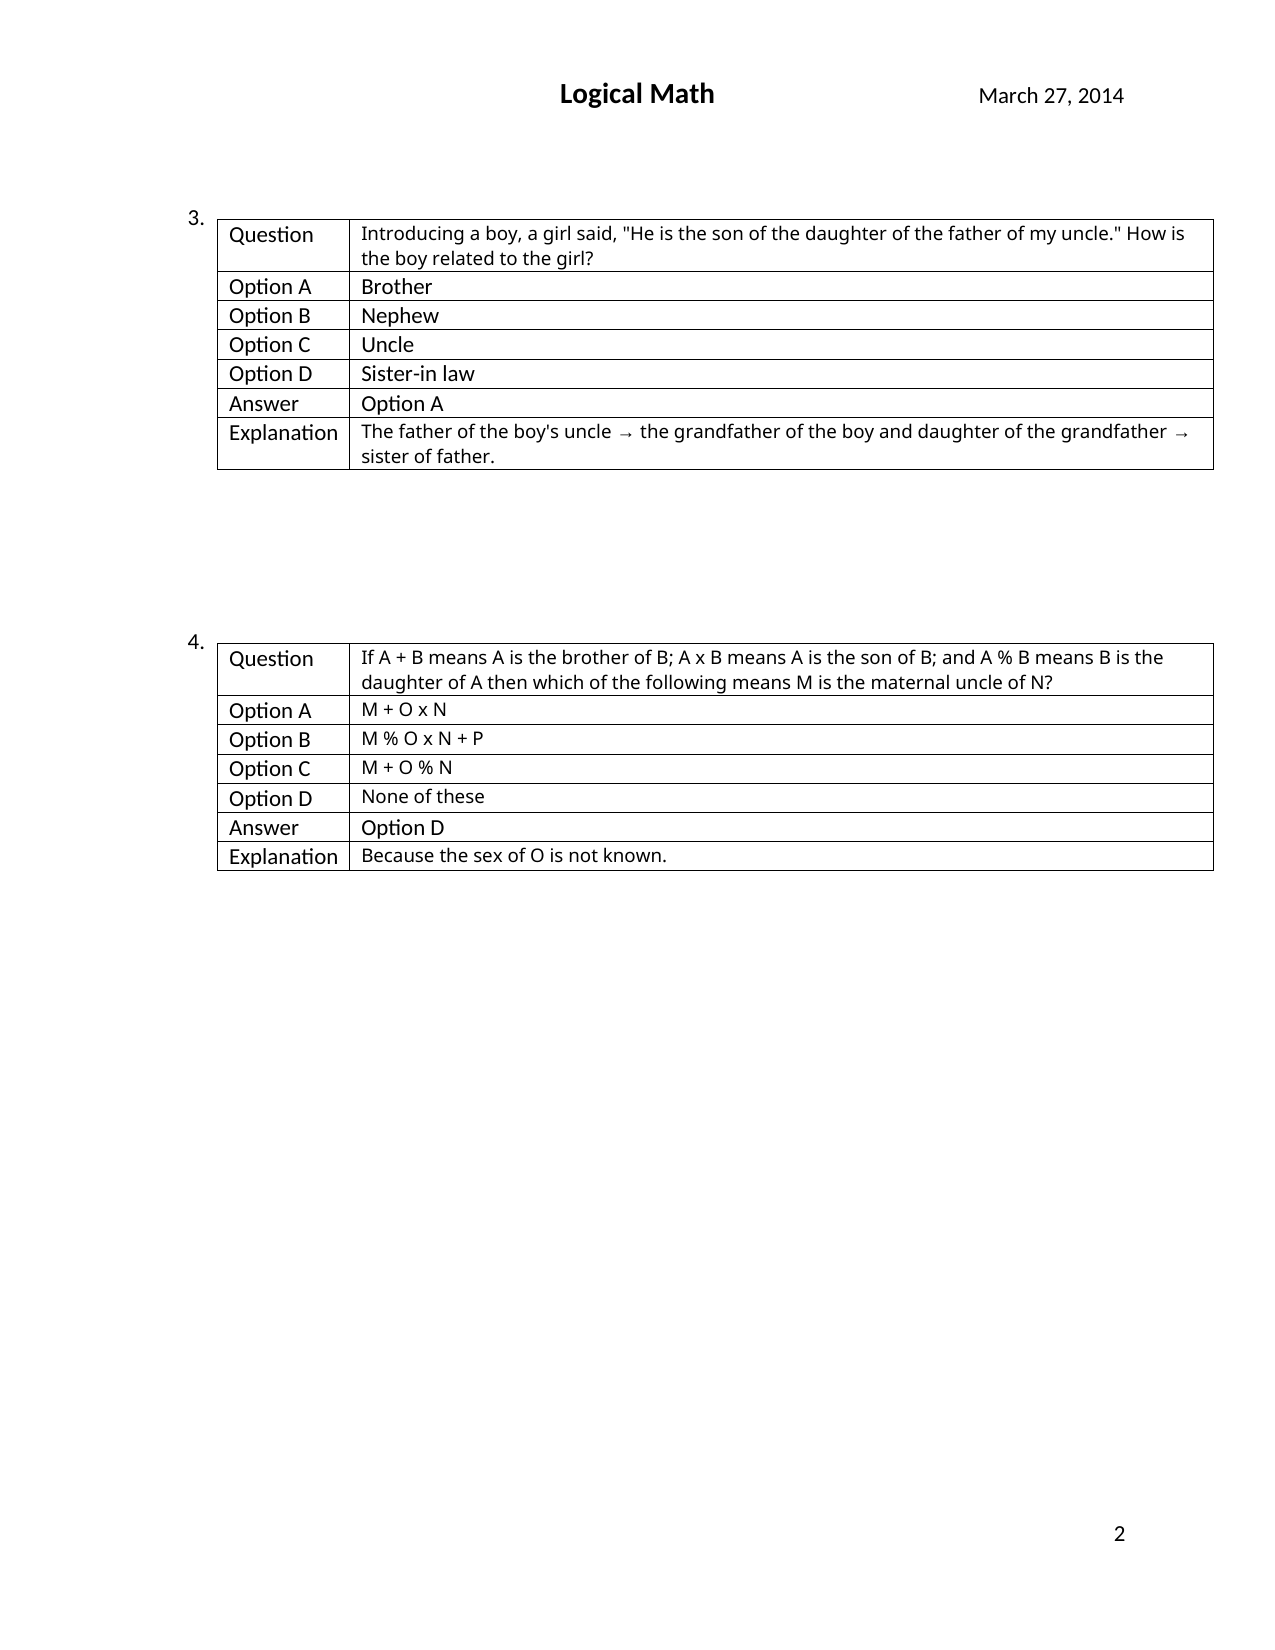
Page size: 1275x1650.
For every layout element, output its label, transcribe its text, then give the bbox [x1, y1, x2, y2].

table_cell Explanation [218, 842, 349, 870]
table_cell Option B [218, 725, 349, 753]
table_cell Option D [218, 784, 349, 812]
table_cell Option A [218, 272, 349, 300]
table_header Question [218, 220, 349, 271]
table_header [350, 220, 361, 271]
table_cell Option C [218, 330, 349, 358]
table_cell Answer [218, 813, 349, 841]
table_cell M + O x N [350, 696, 1213, 724]
table_cell Sister-in law [350, 360, 1213, 388]
table_cell Brother [350, 272, 1213, 300]
table_header Question [218, 644, 349, 695]
table_cell Nephew [350, 301, 1213, 329]
table_cell Option C [218, 755, 349, 783]
table_cell Option A [350, 389, 1213, 417]
table_cell Option D [350, 813, 1213, 841]
table_header Introducing a boy, a girl said, "He is the son of the daughter of the father of my uncle." How is the boy related to the girl? [593, 220, 1213, 271]
table_cell Option B [218, 301, 349, 329]
table_cell M % O x N + P [350, 725, 1213, 753]
table_cell Because the sex of O is not known. [350, 842, 1213, 870]
table_cell Answer [218, 389, 349, 417]
table_cell Option D [218, 360, 349, 388]
table_cell The father of the boy's uncle → the grandfather of the boy and daughter of the grandfather → sister of father. [350, 418, 1213, 469]
table_cell Explanation [218, 418, 349, 469]
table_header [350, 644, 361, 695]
table_cell M + O % N [350, 755, 1213, 783]
table_cell Uncle [350, 330, 1213, 358]
table_cell None of these [350, 784, 1213, 812]
table_cell Option A [218, 696, 349, 724]
